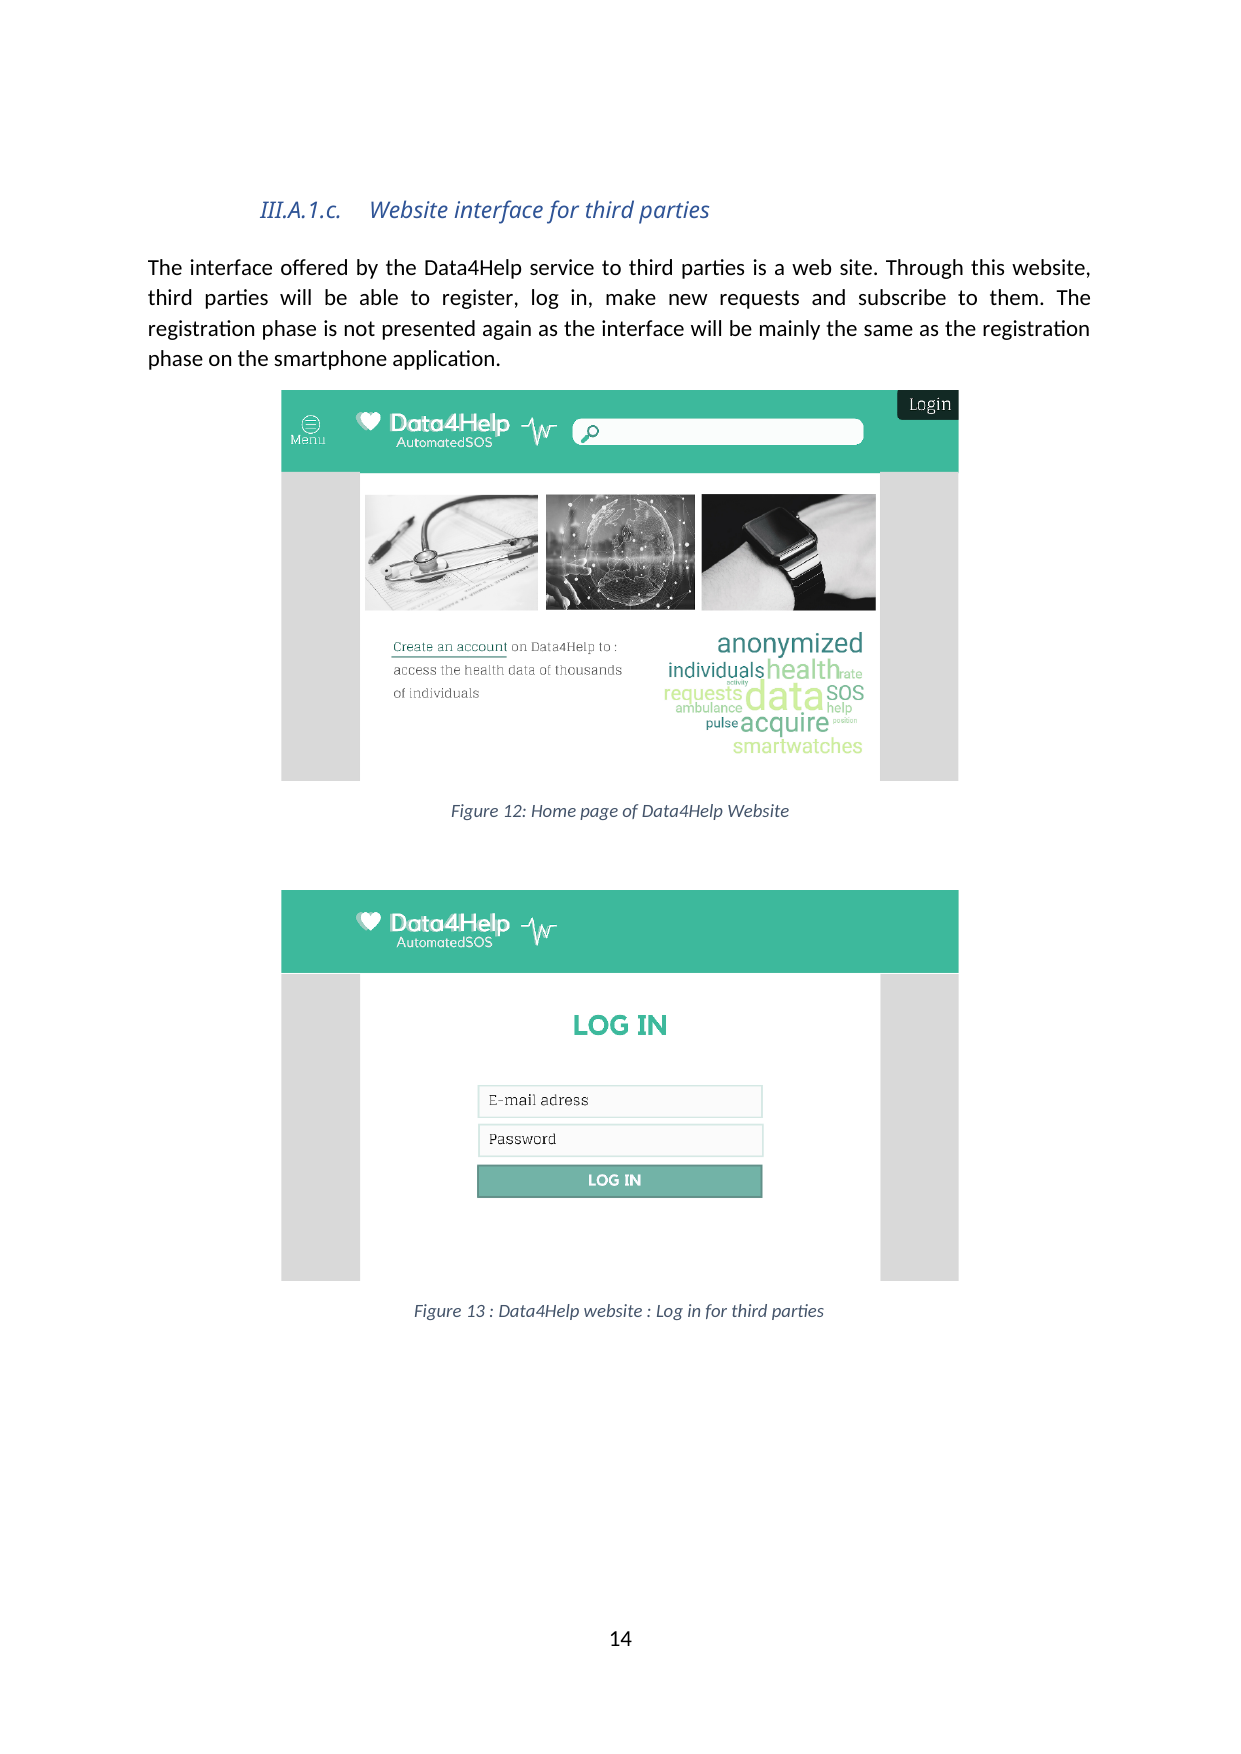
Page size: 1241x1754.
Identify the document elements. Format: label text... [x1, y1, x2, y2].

picture [281, 890, 959, 1281]
text Figure 12: Home page of Data4Help Website [148, 800, 1093, 823]
subtitle Website interface for third parties [260, 194, 1093, 226]
text Figure 13 : Data4Help website : Log in for third parties [148, 1299, 1093, 1322]
picture [281, 390, 959, 781]
text The interface offered by the Data4Help service to third parties is a web site. Through this website, third parties will be able to register, log in, make new requests and subscribe to them. The registration phase is not presented again as the interface will be mainly the same as the registration phase on the smartphone application. [148, 253, 1093, 372]
